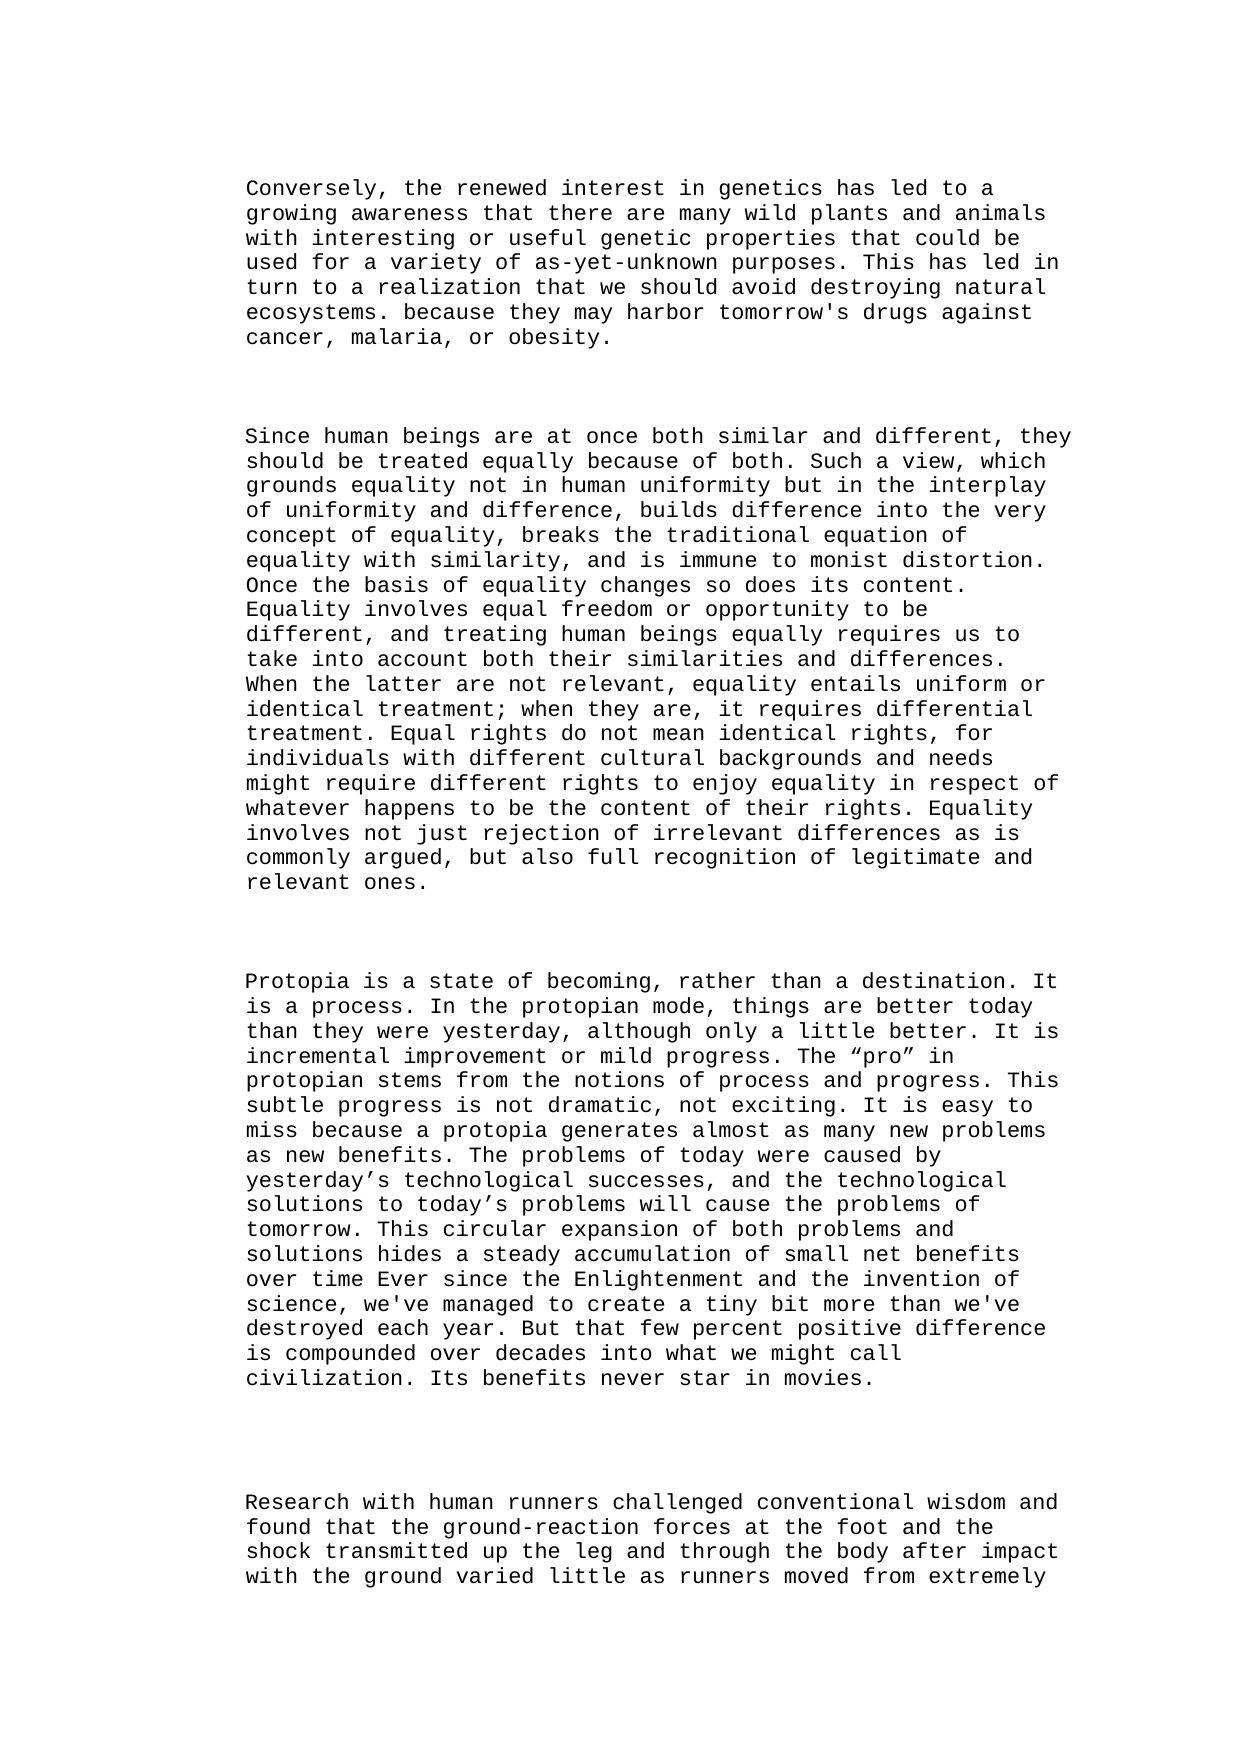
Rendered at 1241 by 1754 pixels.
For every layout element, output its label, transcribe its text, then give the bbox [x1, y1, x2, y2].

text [244, 1491, 1072, 1590]
text Protopia is a state of becoming, rather than a destination. It is a process. In the protopian mode, things are better today than they were yesterday, although only a little better. It is incremental improvement or mild progress. The “pro” in protopian stems from the notions of process and progress. This subtle progress is not dramatic, not exciting. It is easy to miss because a protopia generates almost as many new problems as new benefits. The problems of today were caused by yesterday’s technological successes, and the technological solutions to today’s problems will cause the problems of tomorrow. This circular expansion of both problems and solutions hides a steady accumulation of small net benefits over time Ever since the Enlightenment and the invention of science, we've managed to create a tiny bit more than we've destroyed each year. But that few percent positive difference is compounded over decades into what we might call civilization. Its benefits never star in movies. [244, 971, 1072, 1392]
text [244, 177, 1072, 351]
text Since human beings are at once both similar and different, they should be treated equally because of both. Such a view, which grounds equality not in human uniformity but in the interplay of uniformity and difference, builds difference into the very concept of equality, breaks the traditional equation of equality with similarity, and is immune to monist distortion. Once the basis of equality changes so does its content. Equality involves equal freedom or opportunity to be different, and treating human beings equally requires us to take into account both their similarities and differences. When the latter are not relevant, equality entails uniform or identical treatment; when they are, it requires differential treatment. Equal rights do not mean identical rights, for individuals with different cultural backgrounds and needs might require different rights to enjoy equality in respect of whatever happens to be the content of their rights. Equality involves not just rejection of irrelevant differences as is commonly argued, but also full recognition of legitimate and relevant ones. [244, 425, 1072, 896]
